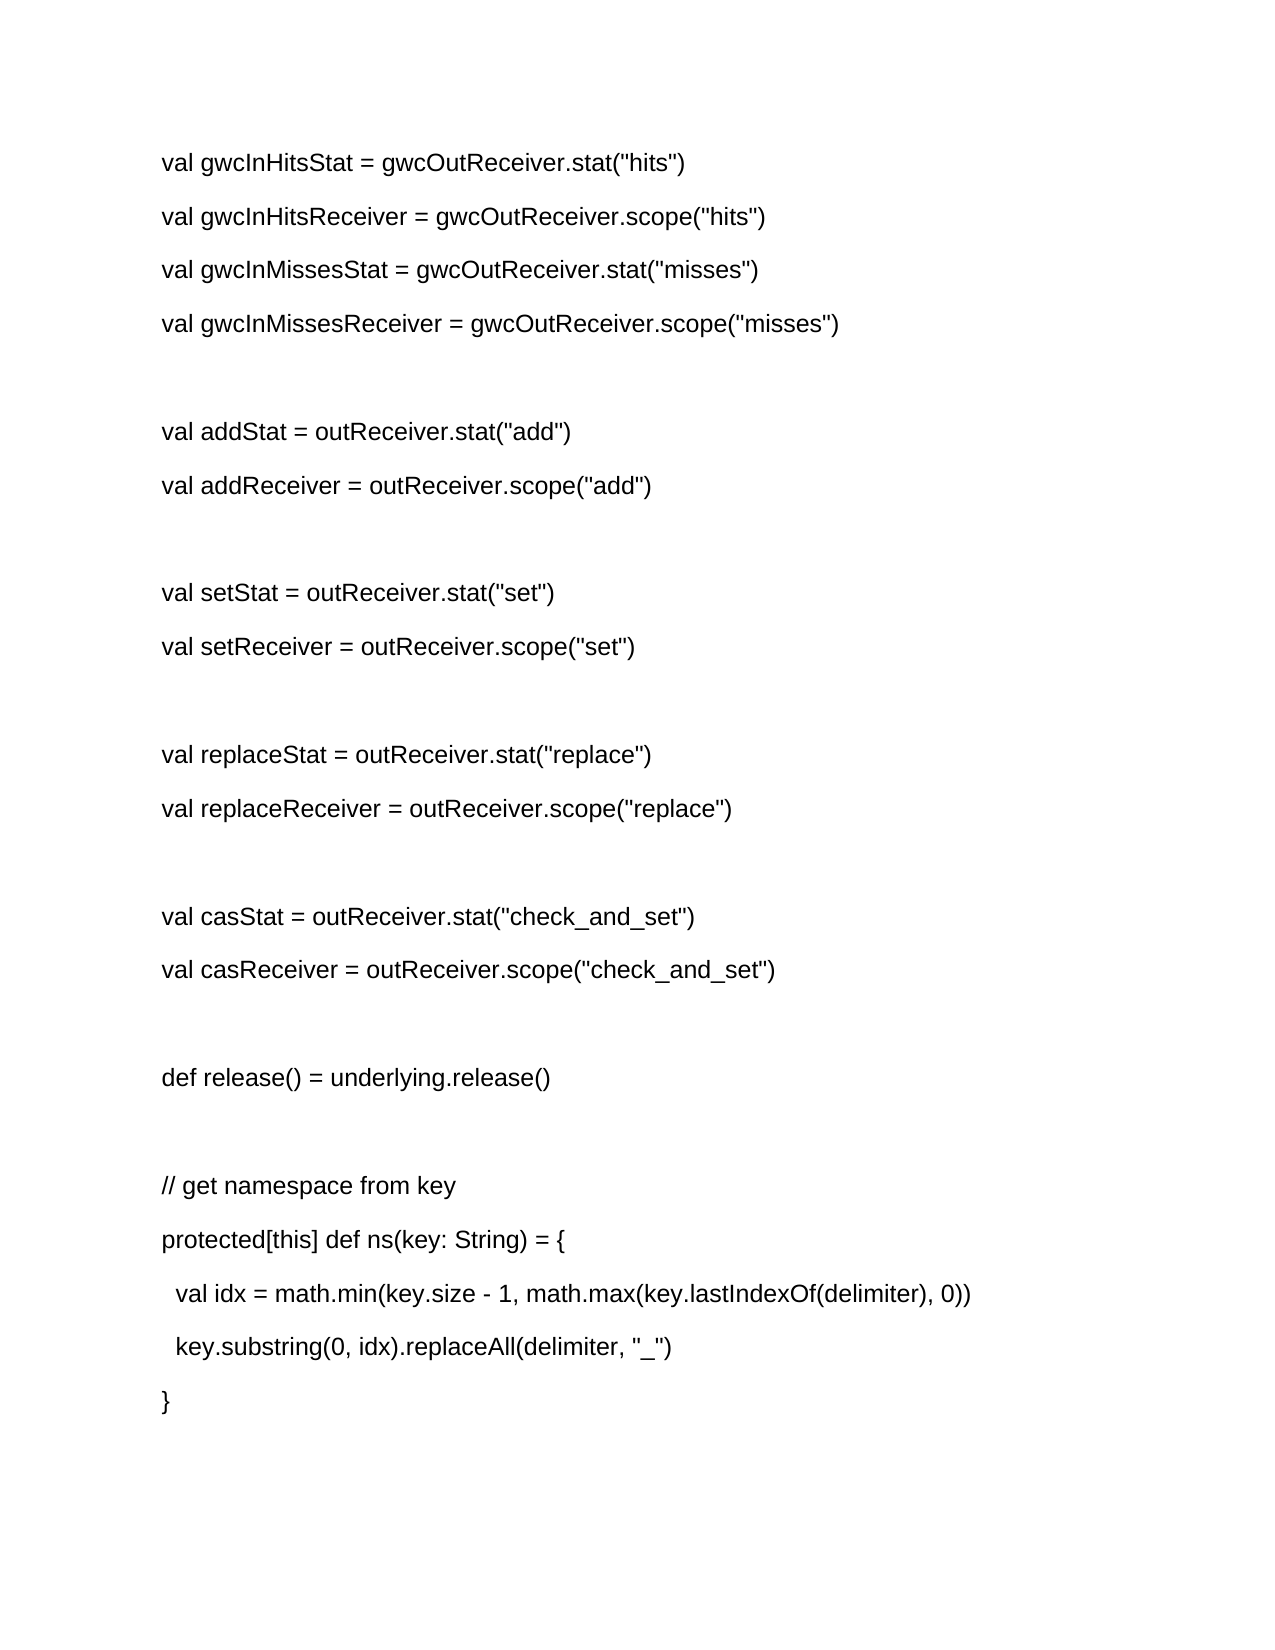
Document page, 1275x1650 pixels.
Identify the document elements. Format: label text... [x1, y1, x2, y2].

text val replaceReceiver = outReceiver.scope("replace") [148, 794, 1127, 823]
text val gwcInMissesStat = gwcOutReceiver.stat("misses") [148, 255, 1127, 284]
text val gwcInHitsStat = gwcOutReceiver.stat("hits") [148, 148, 1127, 176]
text val replaceStat = outReceiver.stat("replace") [148, 740, 1127, 769]
text val gwcInHitsReceiver = gwcOutReceiver.scope("hits") [148, 201, 1127, 230]
text val casReceiver = outReceiver.scope("check_and_set") [148, 955, 1127, 984]
text // get namespace from key [148, 1171, 1127, 1199]
text protected[this] def ns(key: String) = { [148, 1225, 1127, 1253]
text key.substring(0, idx).replaceAll(delimiter, "_") [148, 1332, 1127, 1361]
text val idx = math.min(key.size - 1, math.max(key.lastIndexOf(delimiter), 0)) [148, 1278, 1127, 1307]
text val setReceiver = outReceiver.scope("set") [148, 632, 1127, 661]
text val addReceiver = outReceiver.scope("add") [148, 471, 1127, 499]
text val setStat = outReceiver.stat("set") [148, 578, 1127, 607]
text } [148, 1386, 1127, 1415]
text val gwcInMissesReceiver = gwcOutReceiver.scope("misses") [148, 309, 1127, 338]
text val addStat = outReceiver.stat("add") [148, 417, 1127, 446]
text val casStat = outReceiver.stat("check_and_set") [148, 902, 1127, 930]
text def release() = underlying.release() [148, 1063, 1127, 1092]
